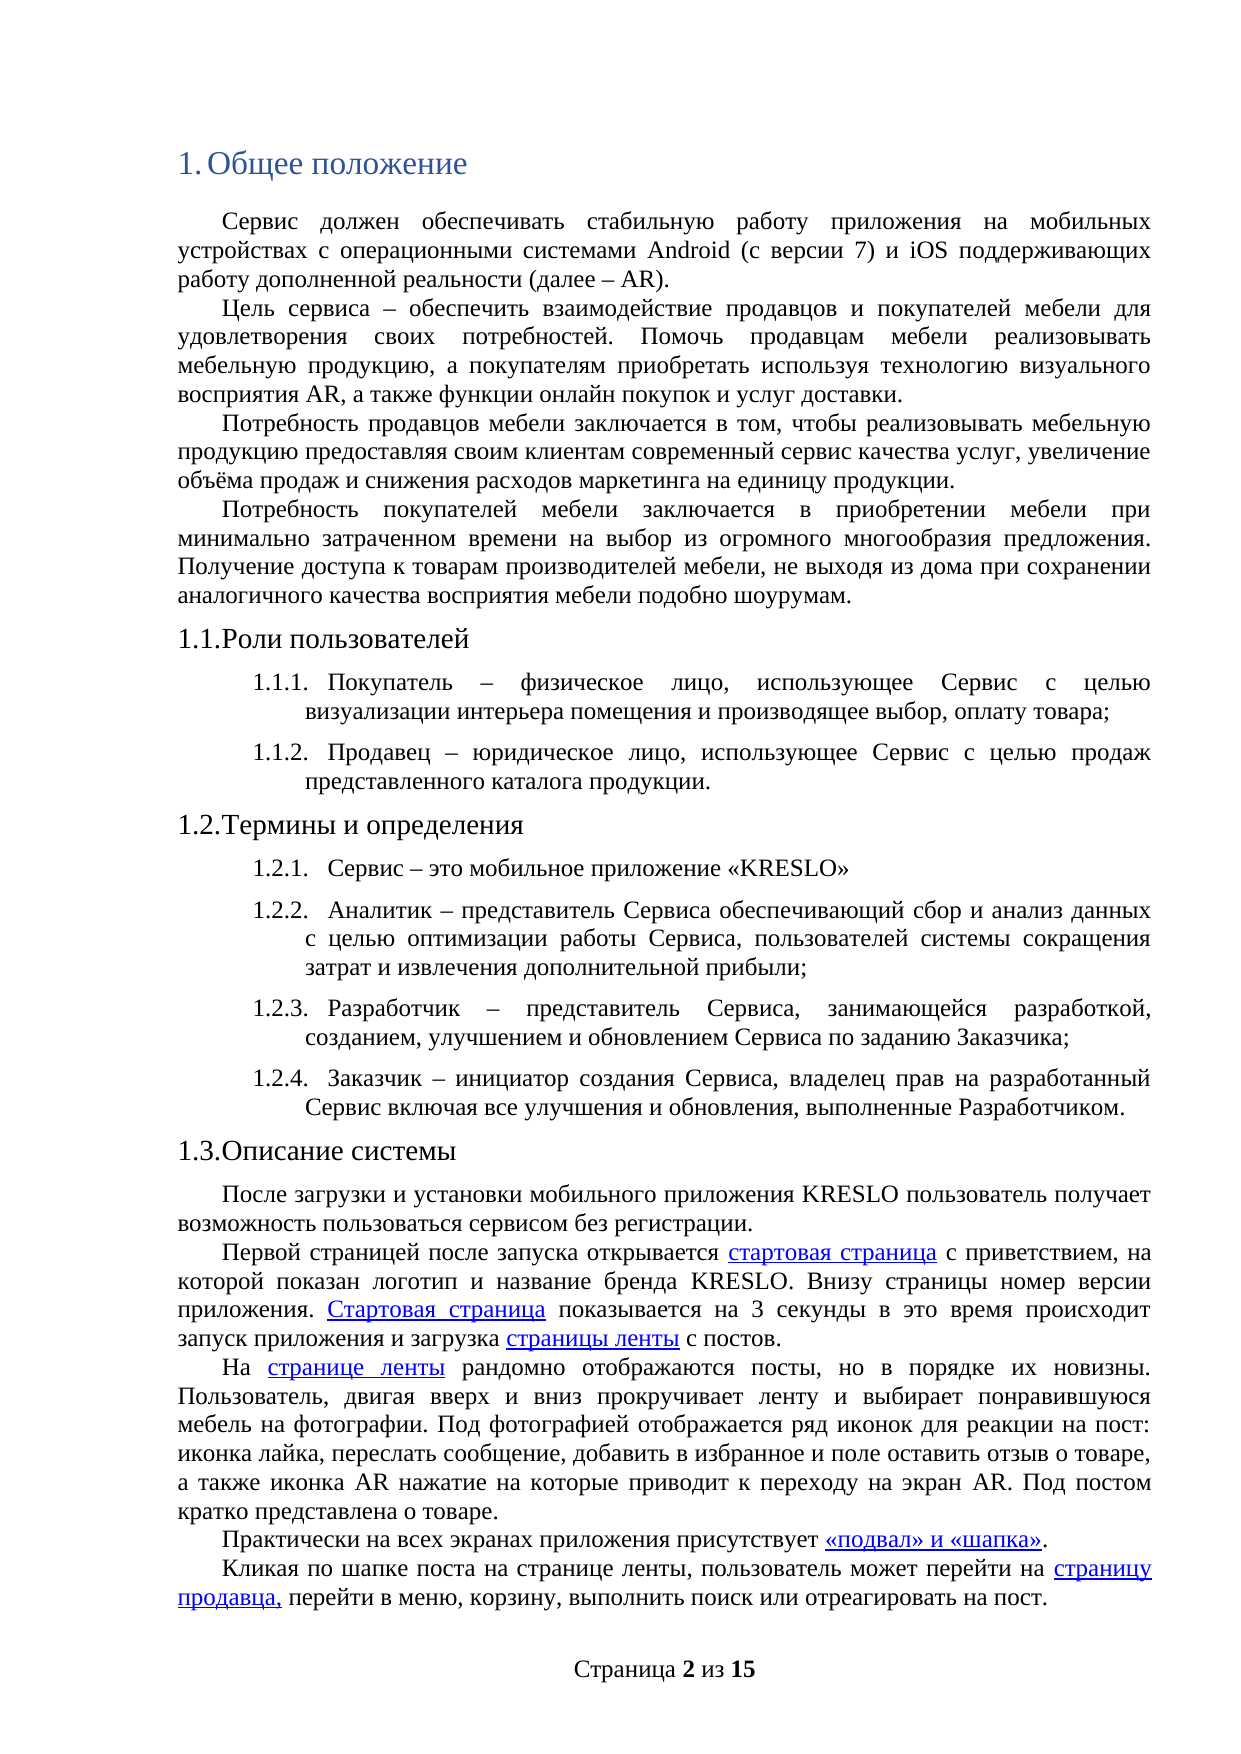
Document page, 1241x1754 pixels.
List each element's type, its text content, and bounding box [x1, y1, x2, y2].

text После загрузки и установки мобильного приложения KRESLO пользователь получает возможность пользоваться сервисом без регистрации. [177, 1179, 1152, 1237]
subtitle Роли пользователей [177, 621, 1152, 655]
subtitle Аналитик – представитель Сервиса обеспечивающий сбор и анализ данных с целью оптимизации работы Сервиса, пользователей системы сокращения затрат и извлечения дополнительной прибыли; [252, 895, 1152, 981]
text Потребность продавцов мебели заключается в том, чтобы реализовывать мебельную продукцию предоставляя своим клиентам современный сервис качества услуг, увеличение объёма продаж и снижения расходов маркетинга на единицу продукции. [177, 408, 1152, 494]
subtitle Продавец – юридическое лицо, использующее Сервис с целью продаж представленного каталога продукции. [252, 737, 1152, 795]
subtitle Общее положение [177, 143, 1152, 181]
subtitle Заказчик – инициатор создания Сервиса, владелец прав на разработанный Сервис включая все улучшения и обновления, выполненные Разработчиком. [252, 1063, 1152, 1121]
text Цель сервиса – обеспечить взаимодействие продавцов и покупателей мебели для удовлетворения своих потребностей. Помочь продавцам мебели реализовывать мебельную продукцию, а покупателям приобретать используя технологию визуального восприятия AR, а также функции онлайн покупок и услуг доставки. [177, 293, 1152, 408]
subtitle Термины и определения [177, 807, 1152, 841]
subtitle Покупатель – физическое лицо, использующее Сервис с целью визуализации интерьера помещения и производящее выбор, оплату товара; [252, 667, 1152, 725]
text На странице ленты рандомно отображаются посты, но в порядке их новизны. Пользователь, двигая вверх и вниз прокручивает ленту и выбирает понравившуюся мебель на фотографии. Под фотографией отображается ряд иконок для реакции на пост: иконка лайка, переслать сообщение, добавить в избранное и поле оставить отзыв о товаре, а также иконка AR нажатие на которые приводит к переходу на экран AR. Под постом кратко представлена о товаре. [177, 1352, 1152, 1524]
subtitle Разработчик – представитель Сервиса, занимающейся разработкой, созданием, улучшением и обновлением Сервиса по заданию Заказчика; [252, 993, 1152, 1051]
text Кликая по шапке поста на странице ленты, пользователь может перейти на страницу продавца, перейти в меню, корзину, выполнить поиск или отреагировать на пост. [177, 1553, 1152, 1611]
text Потребность покупателей мебели заключается в приобретении мебели при минимально затраченном времени на выбор из огромного многообразия предложения. Получение доступа к товарам производителей мебели, не выходя из дома при сохранении аналогичного качества восприятия мебели подобно шоурумам. [177, 494, 1152, 609]
subtitle Описание системы [177, 1133, 1152, 1167]
text Практически на всех экранах приложения присутствует «подвал» и «шапка». [177, 1524, 1152, 1553]
text Сервис должен обеспечивать стабильную работу приложения на мобильных устройствах с операционными системами Android (с версии 7) и iOS поддерживающих работу дополненной реальности (далее – AR). [177, 206, 1152, 293]
subtitle Сервис – это мобильное приложение «KRESLO» [252, 853, 1152, 882]
text Первой страницей после запуска открывается стартовая страница с приветствием, на которой показан логотип и название бренда KRESLO. Внизу страницы номер версии приложения. Стартовая страница показывается на 3 секунды в это время происходит запуск приложения и загрузка страницы ленты с постов. [177, 1237, 1152, 1352]
